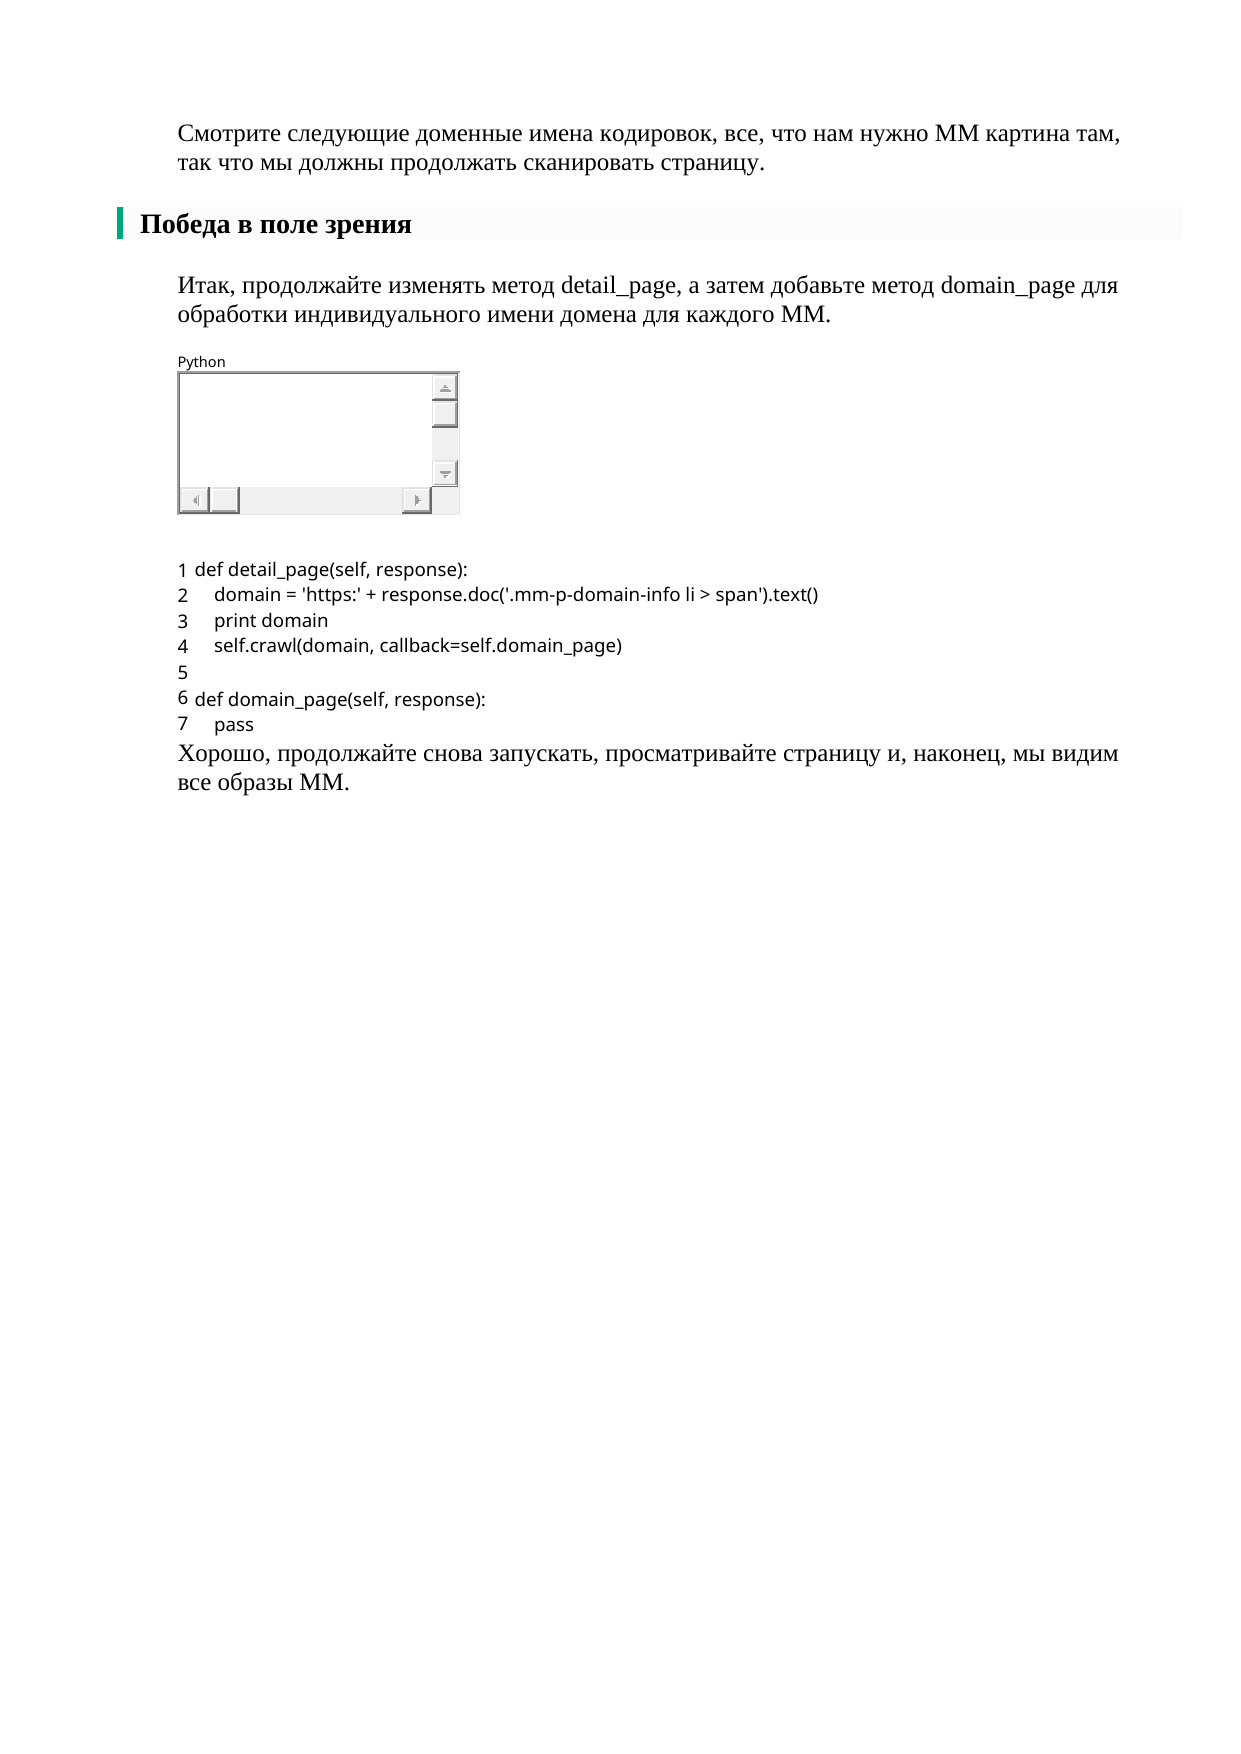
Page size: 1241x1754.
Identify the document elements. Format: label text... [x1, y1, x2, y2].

text Смотрите следующие доменные имена кодировок, все, что нам нужно ММ картина там, так что мы должны продолжать сканировать страницу. [177, 118, 1152, 176]
table_header 1 2 3 4 5 6 7 [176, 554, 193, 738]
text Python [177, 351, 1152, 371]
text Победа в поле зрения [123, 207, 1183, 239]
text Итак, продолжайте изменять метод detail_page, а затем добавьте метод domain_page для обработки индивидуального имени домена для каждого MM. [177, 271, 1152, 328]
table_header def detail_page(self, response): domain = 'https:' + response.doc('.mm-p-domain-info li > span').text() print domain self.crawl(domain, callback=self.domain_page) def domain_page(self, response): pass [193, 554, 1159, 738]
text Хорошо, продолжайте снова запускать, просматривайте страницу и, наконец, мы видим все образы MM. [177, 738, 1152, 796]
